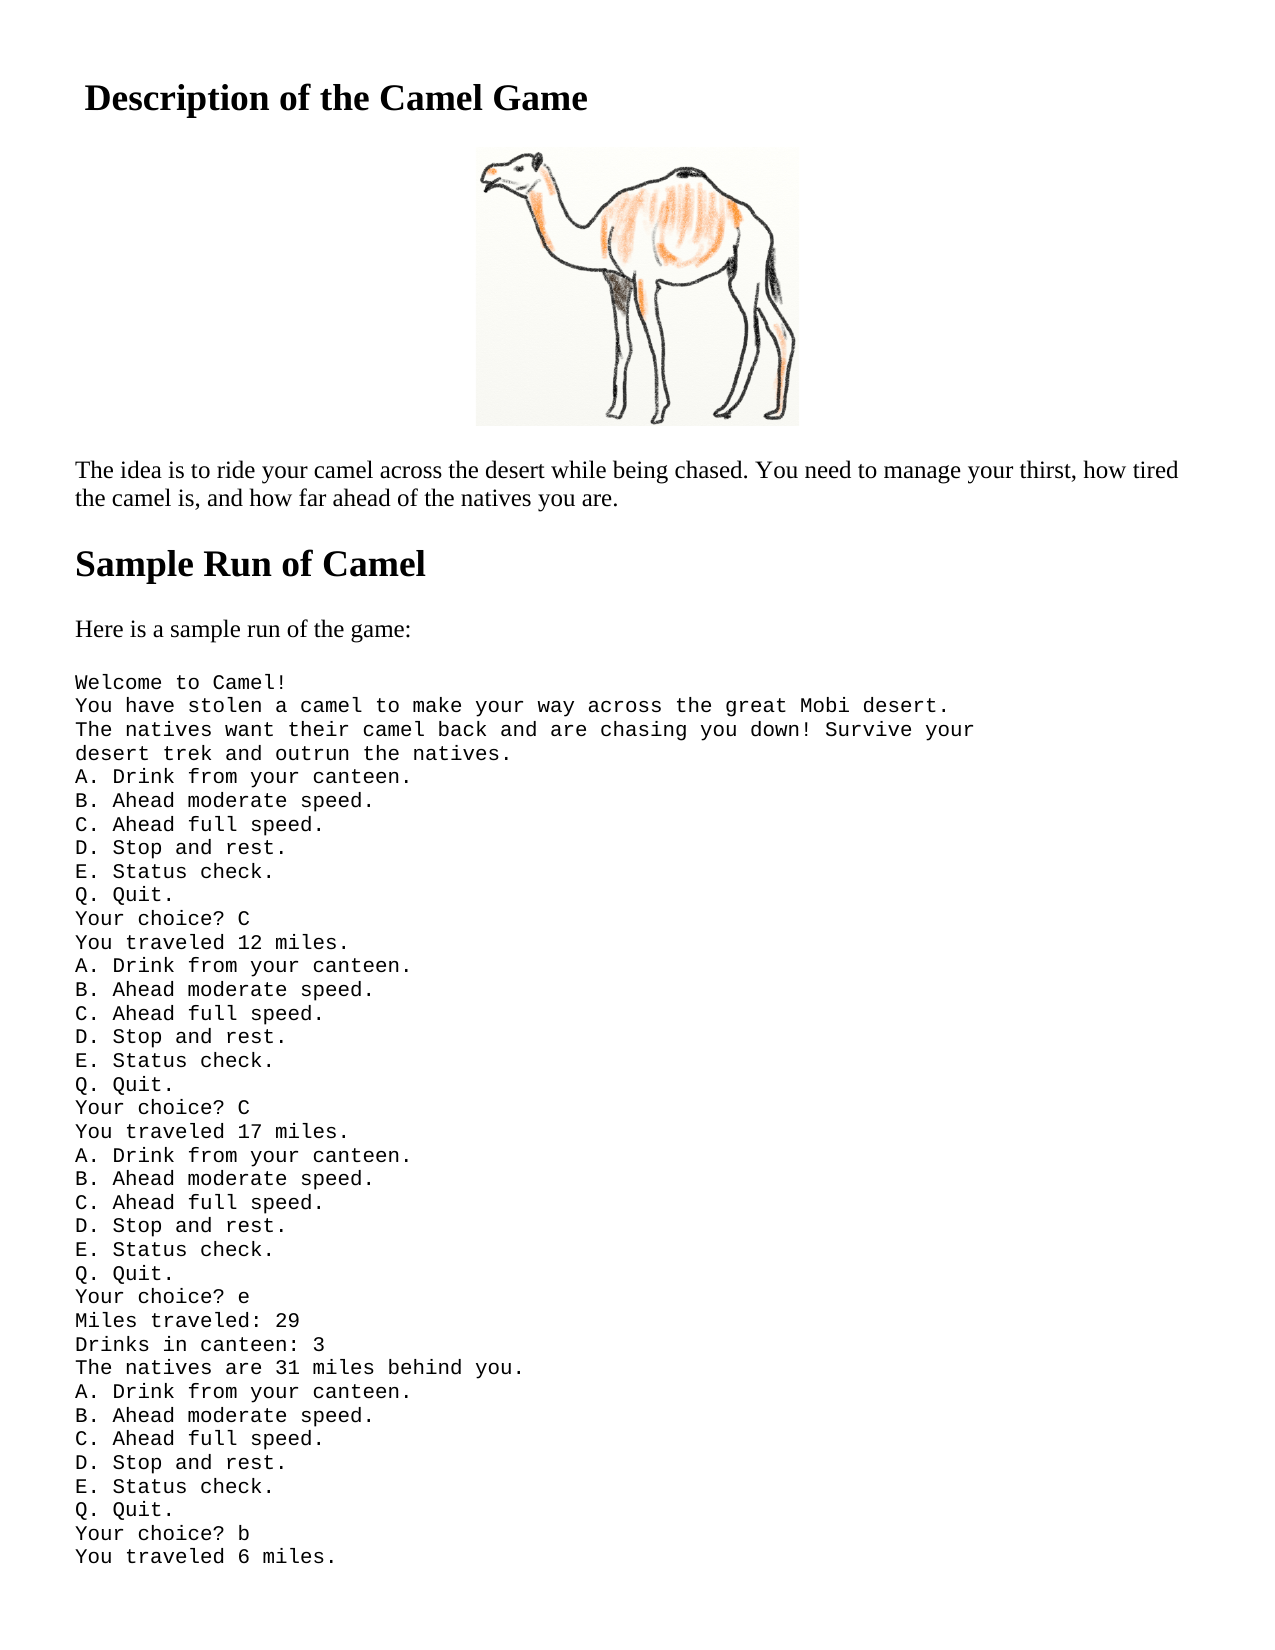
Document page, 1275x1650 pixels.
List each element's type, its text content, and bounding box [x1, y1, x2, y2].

text The idea is to ride your camel across the desert while being chased. You need to manage your thirst, how tired the camel is, and how far ahead of the natives you are. [75, 455, 1200, 512]
text Here is a sample run of the game: [75, 614, 1200, 642]
text Sample Run of Camel [75, 541, 1200, 584]
text Description of the Camel Game [75, 75, 1200, 118]
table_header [75, 672, 1200, 1570]
picture [475, 147, 800, 426]
